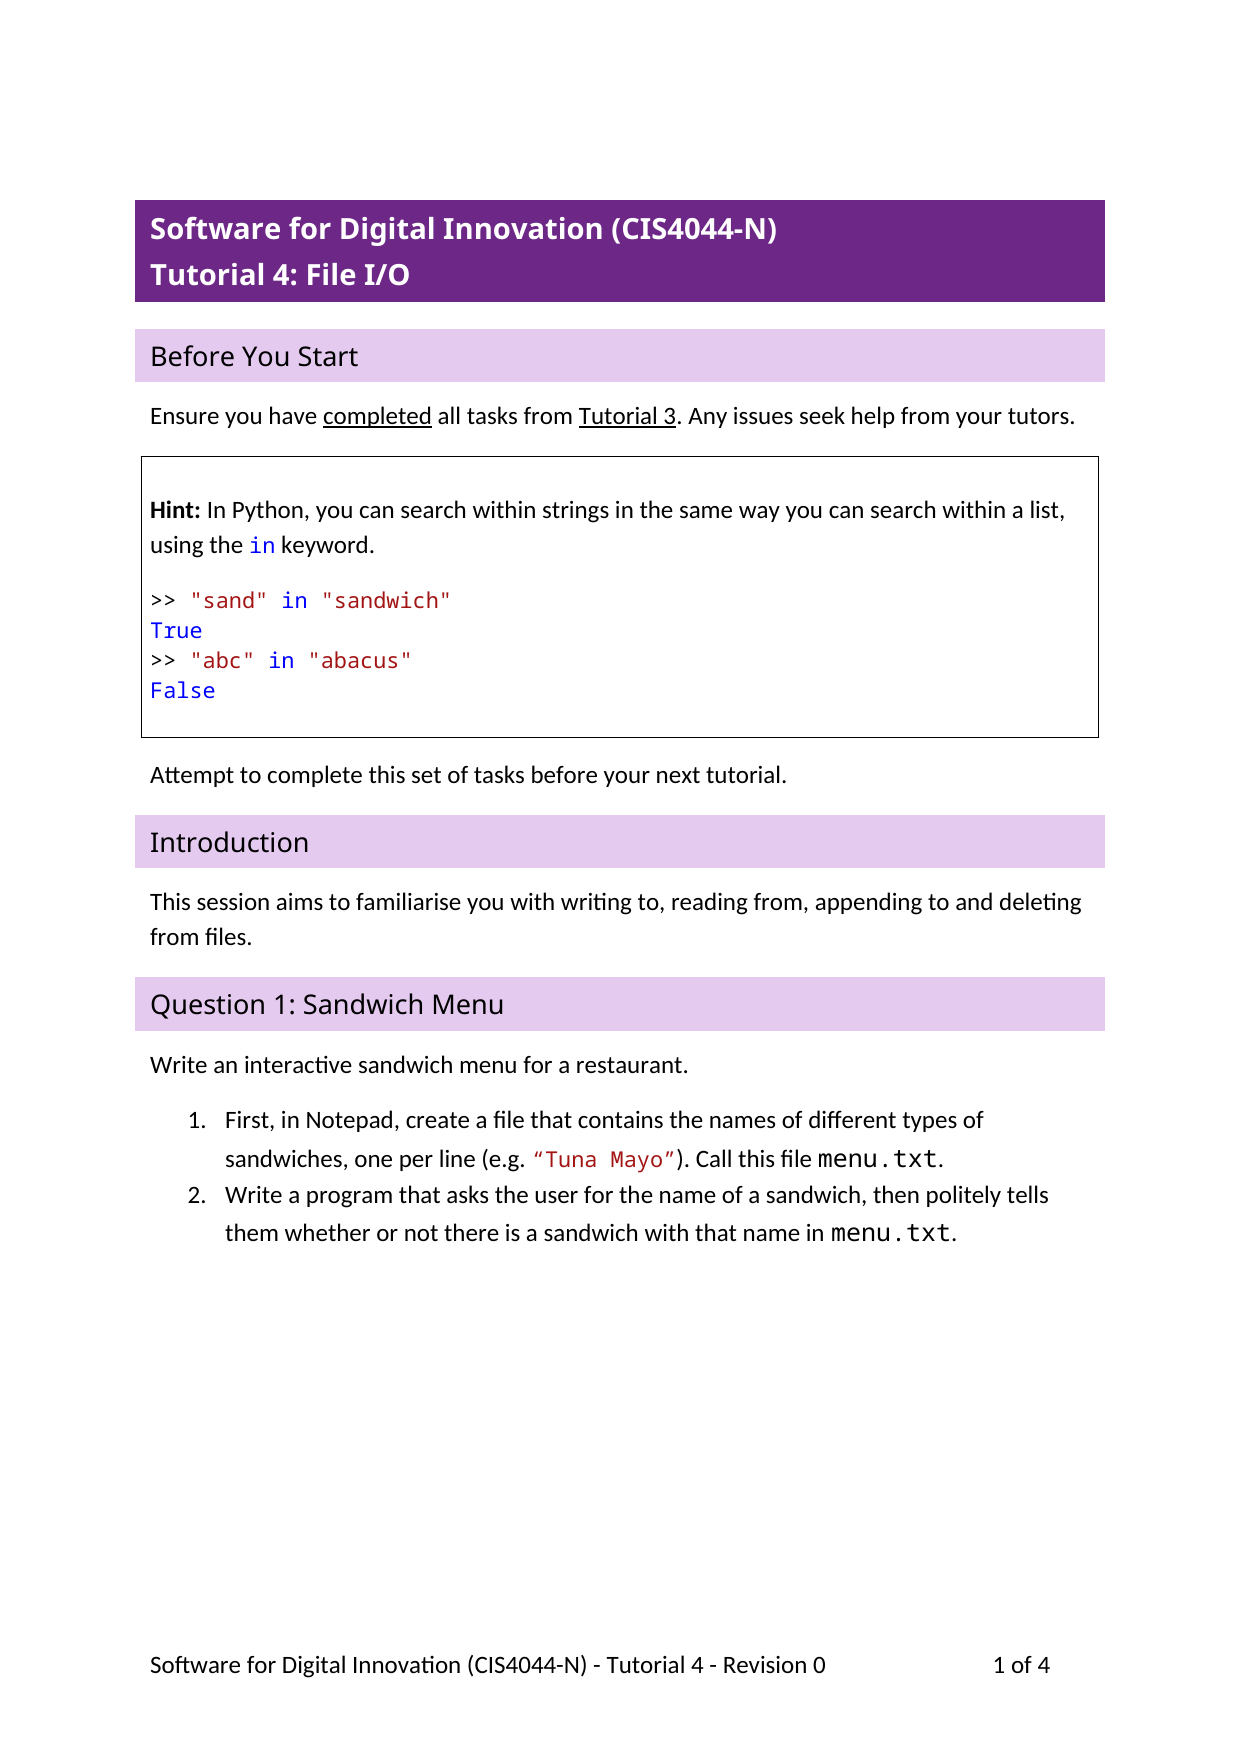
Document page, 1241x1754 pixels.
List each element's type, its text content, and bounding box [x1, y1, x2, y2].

text Hint: In Python, you can search within strings in the same way you can search within a list, using the in keyword. [142, 457, 1098, 560]
text >> "abc" in "abacus" [150, 645, 1090, 672]
list Write a program that asks the user for the name of a sandwich, then politely tells them whether or not there is a sandwich with that name in menu.txt. [187, 1179, 1090, 1249]
text True [150, 615, 1090, 645]
text Write an interactive sandwich menu for a restaurant. [150, 1049, 1090, 1079]
text Ensure you have completed all tasks from Tutorial 3. Any issues seek help from your tutors. [150, 400, 1090, 431]
text False [142, 672, 1098, 737]
subtitle Before You Start [142, 335, 1098, 376]
text This session aims to familiarise you with writing to, reading from, appending to and deleting from files. [150, 886, 1090, 952]
subtitle Introduction [142, 821, 1098, 862]
list First, in Notepad, create a file that contains the names of different types of sandwiches, one per line (e.g. “Tuna Mayo”). Call this file menu.txt. [187, 1104, 1090, 1174]
text Attempt to complete this set of tasks before your next tutorial. [150, 759, 1090, 789]
text >> "sand" in "sandwich" [142, 582, 1098, 615]
subtitle Question 1: Sandwich Menu [142, 984, 1098, 1024]
subtitle Software for Digital Innovation (CIS4044-N) Tutorial 4: File I/O [142, 206, 1098, 296]
